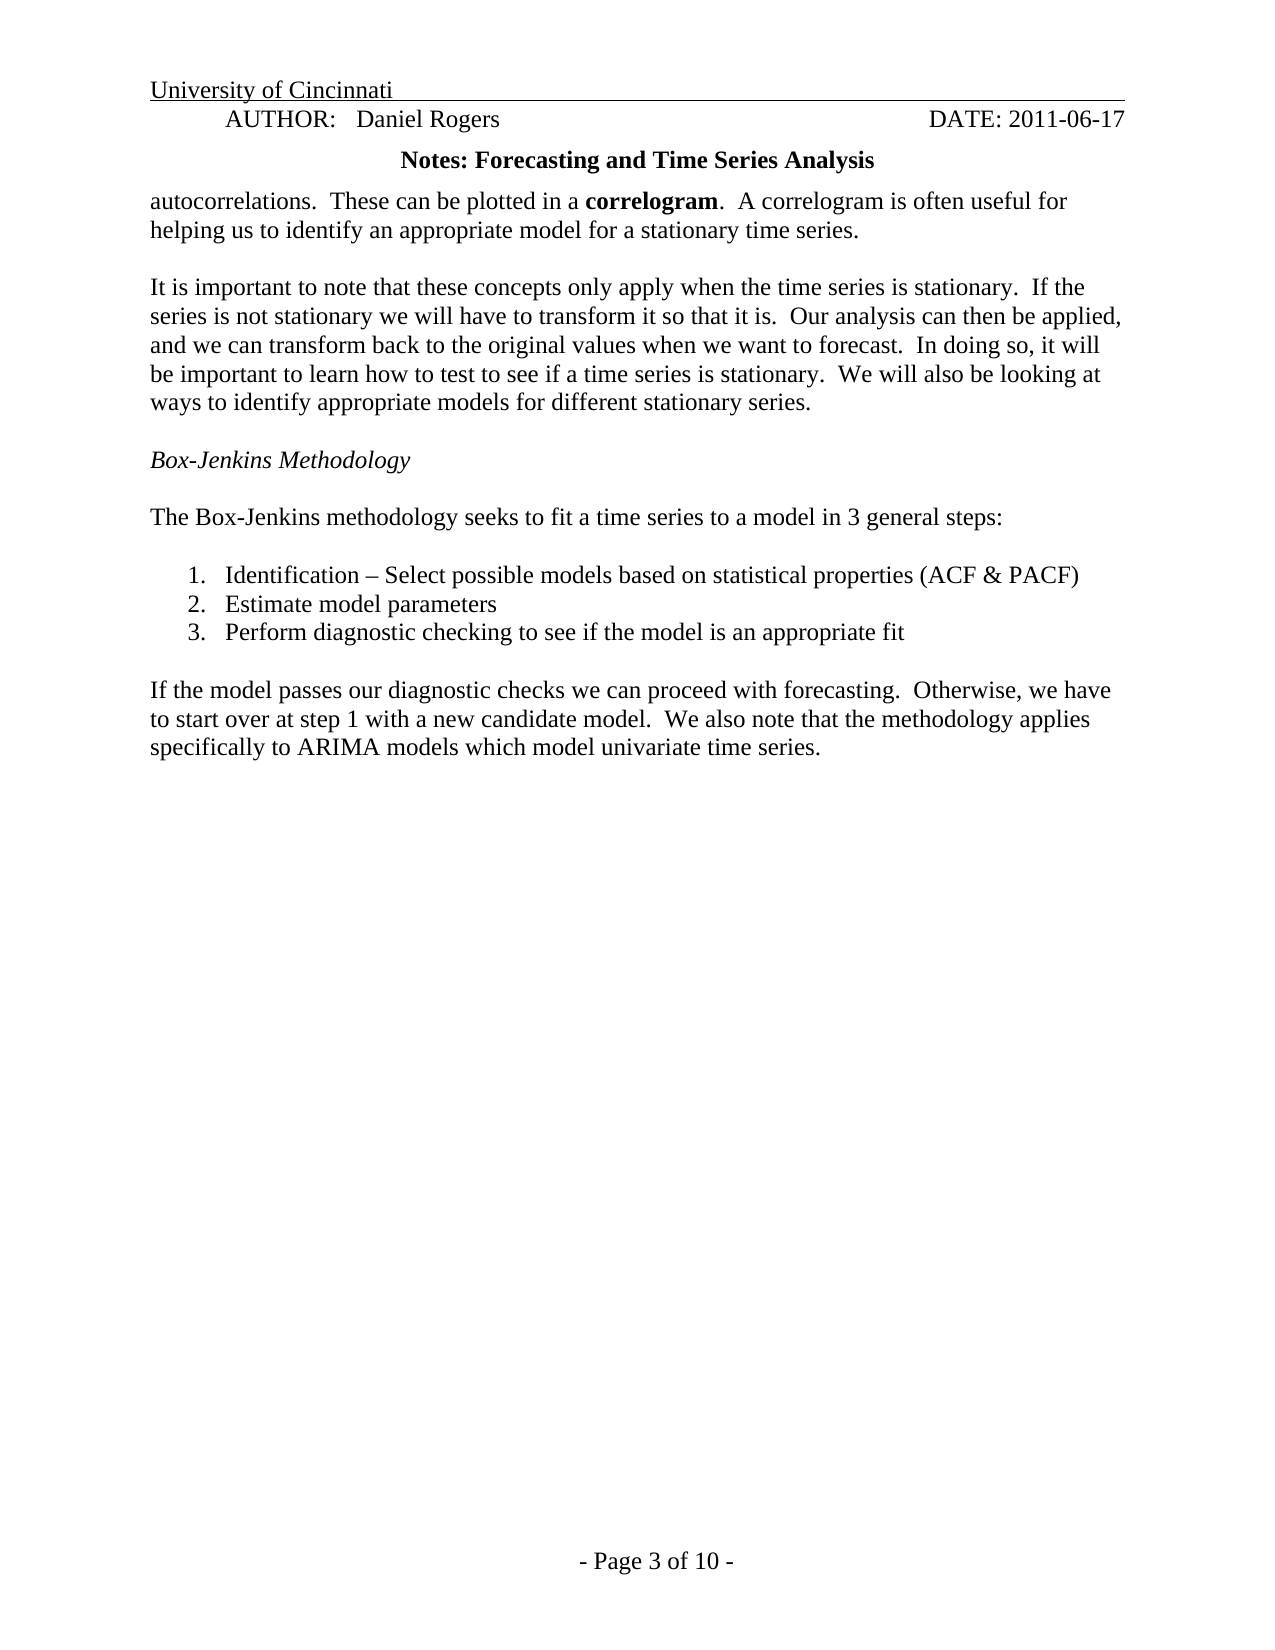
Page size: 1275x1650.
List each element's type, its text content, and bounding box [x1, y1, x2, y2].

text Box-Jenkins Methodology [150, 445, 1125, 474]
list Perform diagnostic checking to see if the model is an appropriate fit [187, 617, 1125, 646]
list Identification – Select possible models based on statistical properties (ACF & PACF) [187, 560, 1125, 589]
text The Box-Jenkins methodology seeks to fit a time series to a model in 3 general steps: [150, 502, 1125, 531]
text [150, 186, 1125, 244]
text It is important to note that these concepts only apply when the time series is stationary. If the series is not stationary we will have to transform it so that it is. Our analysis can then be applied, and we can transform back to the original values when we want to forecast. In doing so, it will be important to learn how to test to see if a time series is stationary. We will also be looking at ways to identify appropriate models for different stationary series. [150, 272, 1125, 416]
text If the model passes our diagnostic checks we can proceed with forecasting. Otherwise, we have to start over at step 1 with a new candidate model. We also note that the methodology applies specifically to ARIMA models which model univariate time series. [150, 675, 1125, 761]
list Estimate model parameters [187, 589, 1125, 617]
